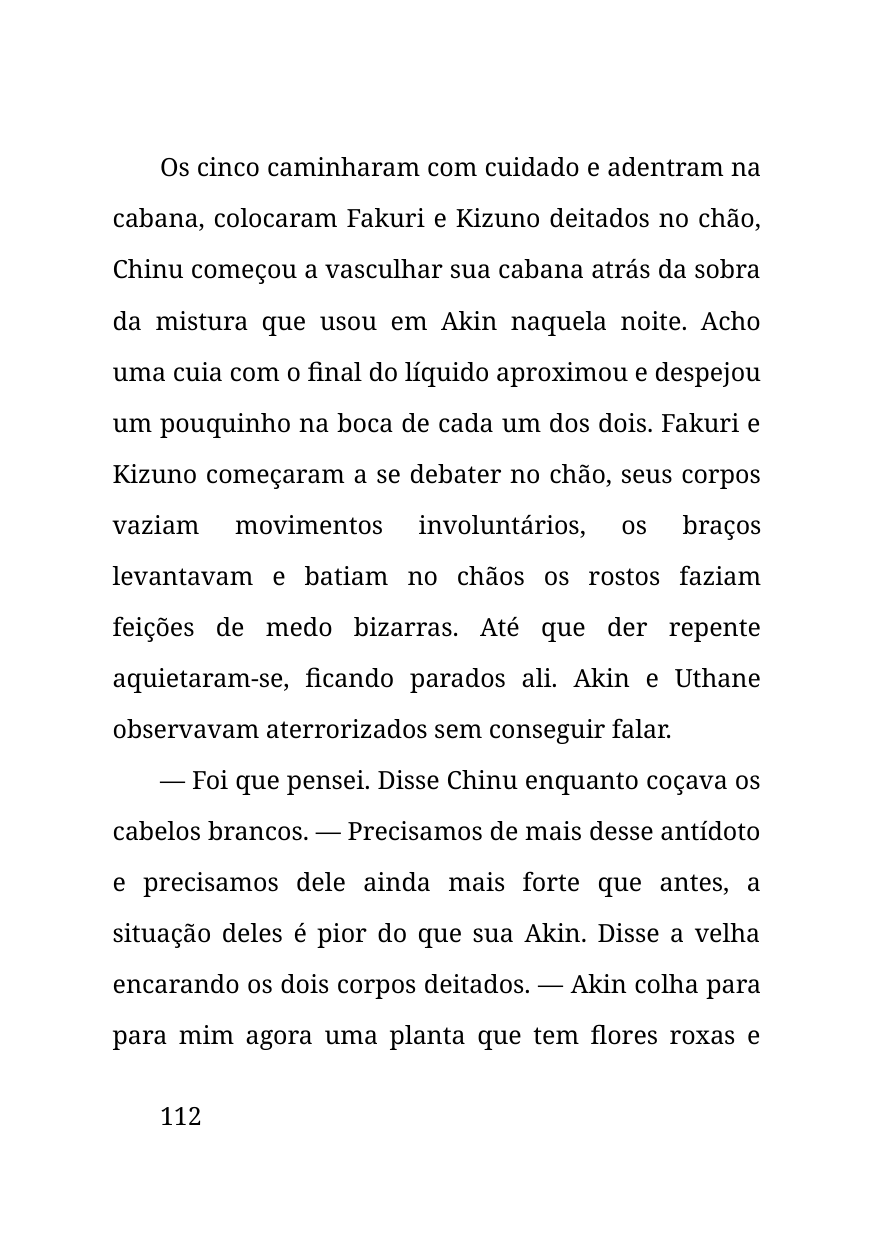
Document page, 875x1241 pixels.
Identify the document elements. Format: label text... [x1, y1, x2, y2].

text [112, 762, 762, 1052]
text Os cinco caminharam com cuidado e adentram na cabana, colocaram Fakuri e Kizuno deitados no chão, Chinu começou a vasculhar sua cabana atrás da sobra da mistura que usou em Akin naquela noite. Acho uma cuia com o final do líquido aproximou e despejou um pouquinho na boca de cada um dos dois. Fakuri e Kizuno começaram a se debater no chão, seus corpos vaziam movimentos involuntários, os braços levantavam e batiam no chãos os rostos faziam feições de medo bizarras. Até que der repente aquietaram-se, ficando parados ali. Akin e Uthane observavam aterrorizados sem conseguir falar. [112, 150, 762, 746]
